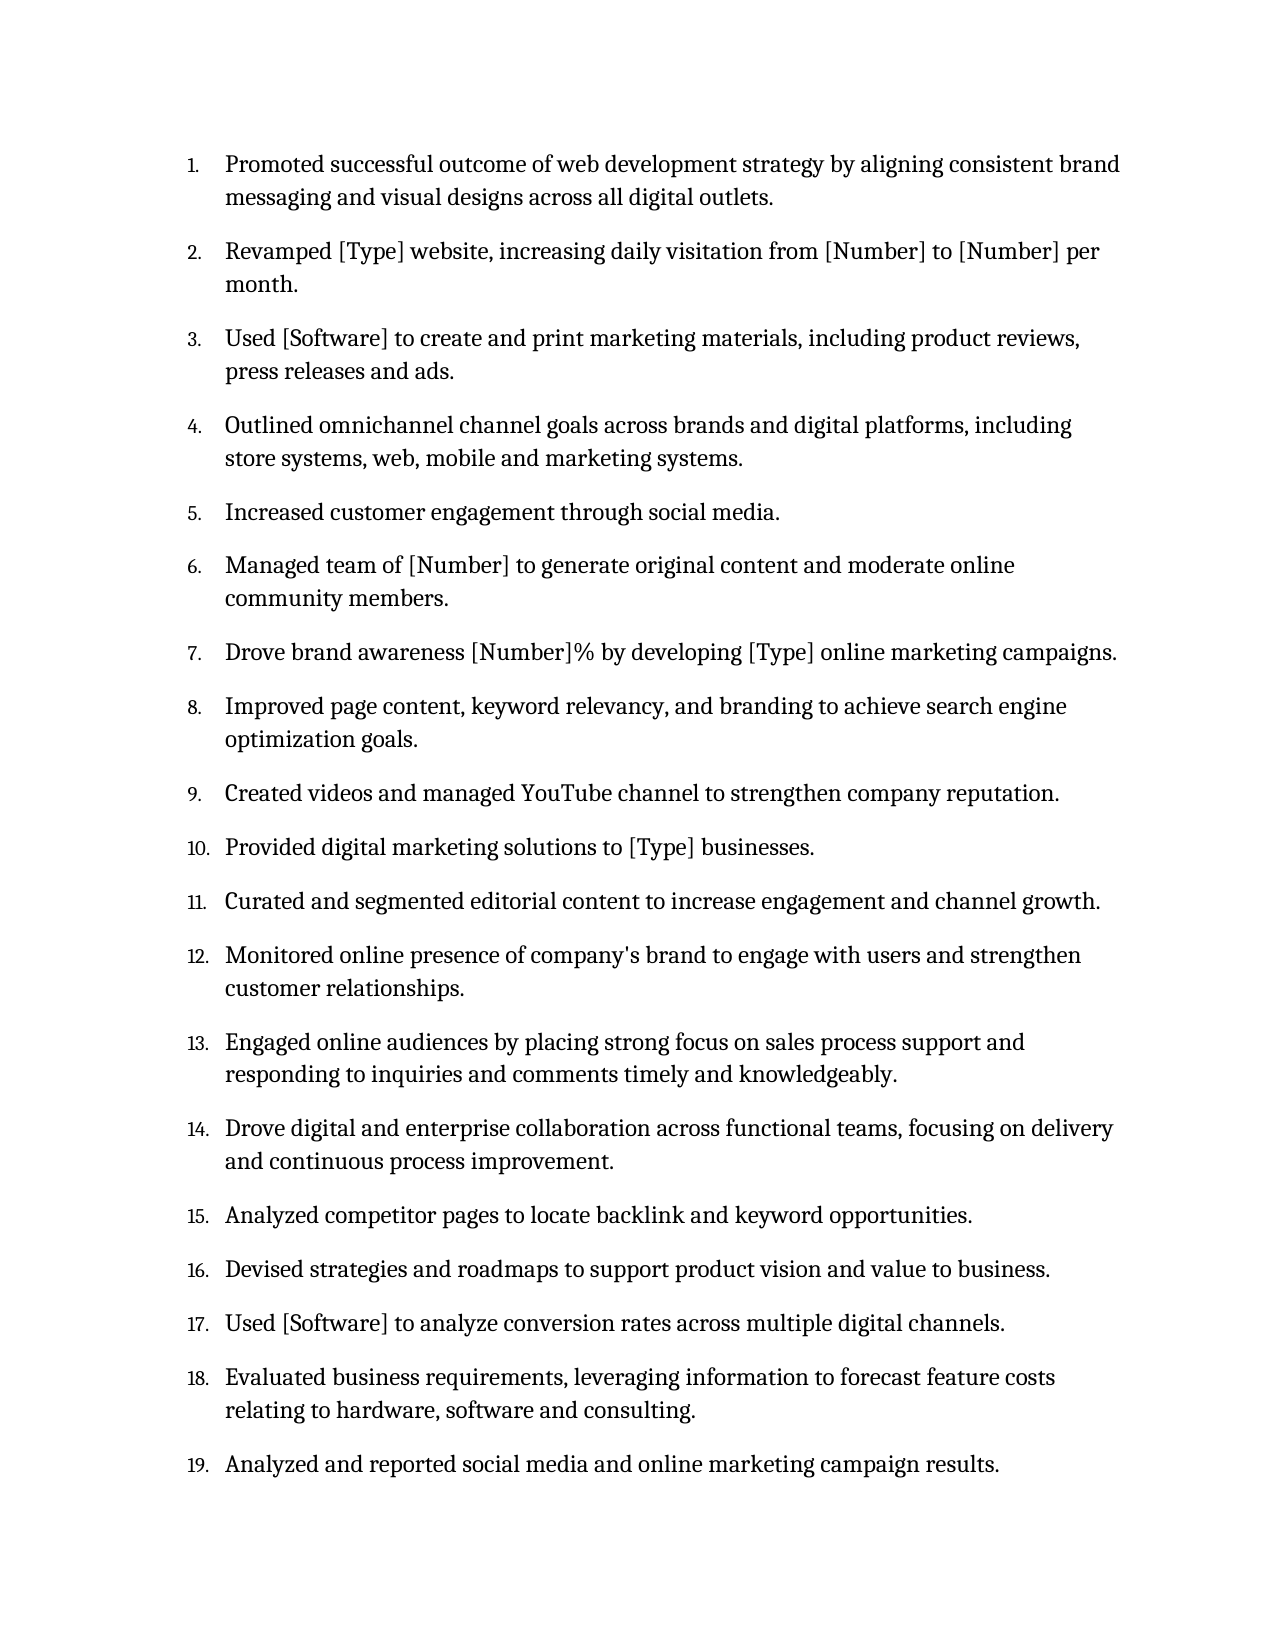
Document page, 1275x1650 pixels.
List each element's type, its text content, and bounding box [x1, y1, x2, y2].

list Created videos and managed YouTube channel to strengthen company reputation. [187, 779, 1125, 808]
list Curated and segmented editorial content to increase engagement and channel growth. [187, 887, 1125, 915]
list Evaluated business requirements, leveraging information to forecast feature costs relating to hardware, software and consulting. [187, 1363, 1125, 1424]
list Increased customer engagement through social media. [187, 497, 1125, 526]
list Outlined omnichannel channel goals across brands and digital platforms, including store systems, web, mobile and marketing systems. [187, 411, 1125, 472]
list Used [Software] to analyze conversion rates across multiple digital channels. [187, 1309, 1125, 1338]
list Revamped [Type] website, increasing daily visitation from [Number] to [Number] per month. [187, 237, 1125, 299]
list Improved page content, keyword relevancy, and branding to achieve search engine optimization goals. [187, 692, 1125, 754]
list Drove digital and enterprise collaboration across functional teams, focusing on delivery and continuous process improvement. [187, 1114, 1125, 1176]
list Used [Software] to create and print marketing materials, including product reviews, press releases and ads. [187, 324, 1125, 386]
list Managed team of [Number] to generate original content and moderate online community members. [187, 551, 1125, 613]
list Analyzed and reported social media and online marketing campaign results. [187, 1449, 1125, 1478]
list Analyzed competitor pages to locate backlink and keyword opportunities. [187, 1201, 1125, 1230]
list Engaged online audiences by placing strong focus on sales process support and responding to inquiries and comments timely and knowledgeably. [187, 1027, 1125, 1089]
list Monitored online presence of company's brand to engage with users and strengthen customer relationships. [187, 941, 1125, 1002]
list Provided digital marketing solutions to [Type] businesses. [187, 833, 1125, 862]
list Promoted successful outcome of web development strategy by aligning consistent brand messaging and visual designs across all digital outlets. [187, 150, 1125, 212]
list Drove brand awareness [Number]% by developing [Type] online marketing campaigns. [187, 638, 1125, 667]
list Devised strategies and roadmaps to support product vision and value to business. [187, 1255, 1125, 1284]
